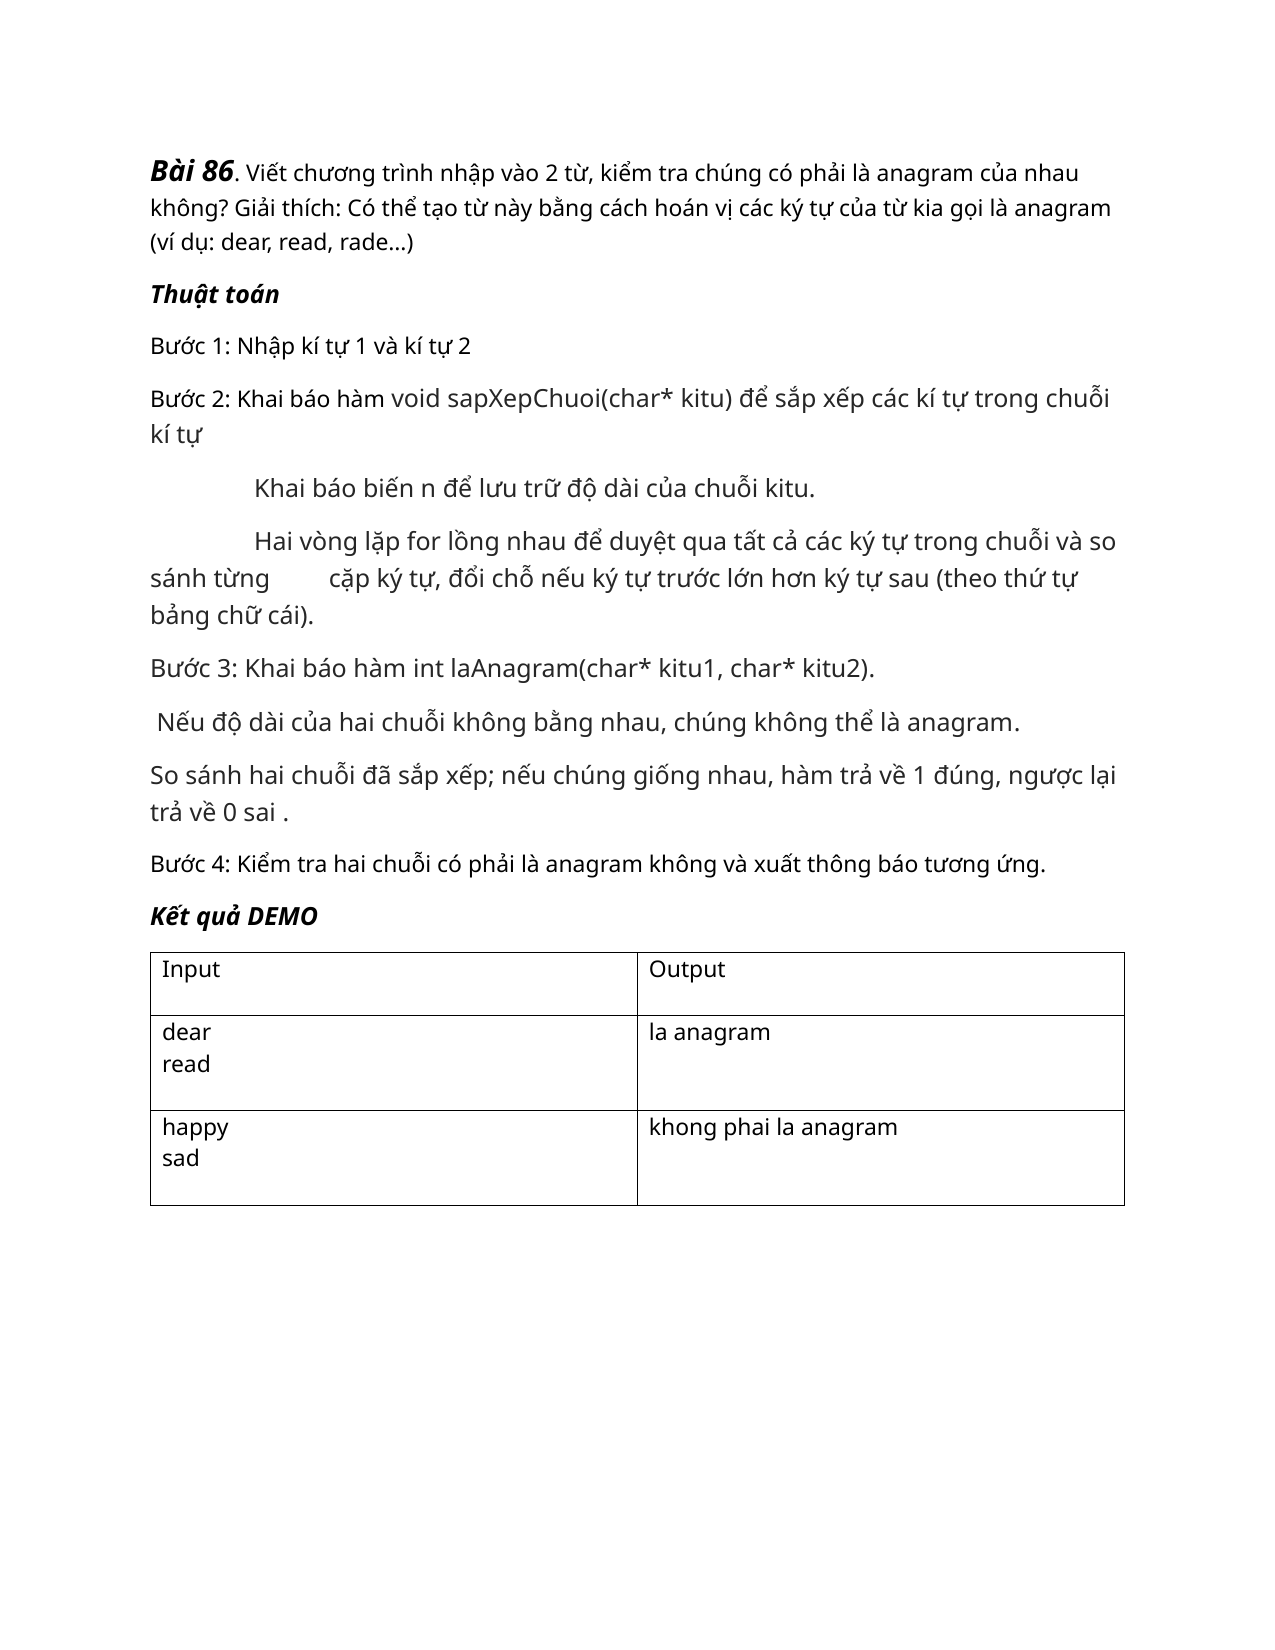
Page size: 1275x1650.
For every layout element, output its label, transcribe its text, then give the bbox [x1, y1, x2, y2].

table_header Input [151, 953, 637, 1015]
text Thuật toán [150, 276, 1125, 310]
text Bước 3: Khai báo hàm int laAnagram(char* kitu1, char* kitu2). [150, 651, 1125, 685]
table_cell dear read [151, 1016, 637, 1110]
text Hai vòng lặp for lồng nhau để duyệt qua tất cả các ký tự trong chuỗi và so sánh từng cặp ký tự, đổi chỗ nếu ký tự trước lớn hơn ký tự sau (theo thứ tự bảng chữ cái). [150, 524, 1125, 631]
text Bước 4: Kiểm tra hai chuỗi có phải là anagram không và xuất thông báo tương ứng. [150, 848, 1125, 879]
table_cell la anagram [638, 1016, 1124, 1110]
text Khai báo biến n để lưu trữ độ dài của chuỗi kitu. [150, 470, 1125, 504]
text Nếu độ dài của hai chuỗi không bằng nhau, chúng không thể là anagram. [150, 704, 1125, 738]
table_cell khong phai la anagram [638, 1111, 1124, 1205]
text Bài 86. Viết chương trình nhập vào 2 từ, kiểm tra chúng có phải là anagram của nhau không? Giải thích: Có thể tạo từ này bằng cách hoán vị các ký tự của từ kia gọi là anagram (ví dụ: dear, read, rade…) [150, 150, 1125, 257]
text Kết quả DEMO [150, 898, 1125, 932]
table_header Output [638, 953, 1124, 1015]
text So sánh hai chuỗi đã sắp xếp; nếu chúng giống nhau, hàm trả về 1 đúng, ngược lại trả về 0 sai . [150, 758, 1125, 828]
text Bước 2: Khai báo hàm void sapXepChuoi(char* kitu) để sắp xếp các kí tự trong chuỗi kí tự [150, 380, 1125, 451]
table_cell happy sad [151, 1111, 637, 1205]
text Bước 1: Nhập kí tự 1 và kí tự 2 [150, 330, 1125, 361]
